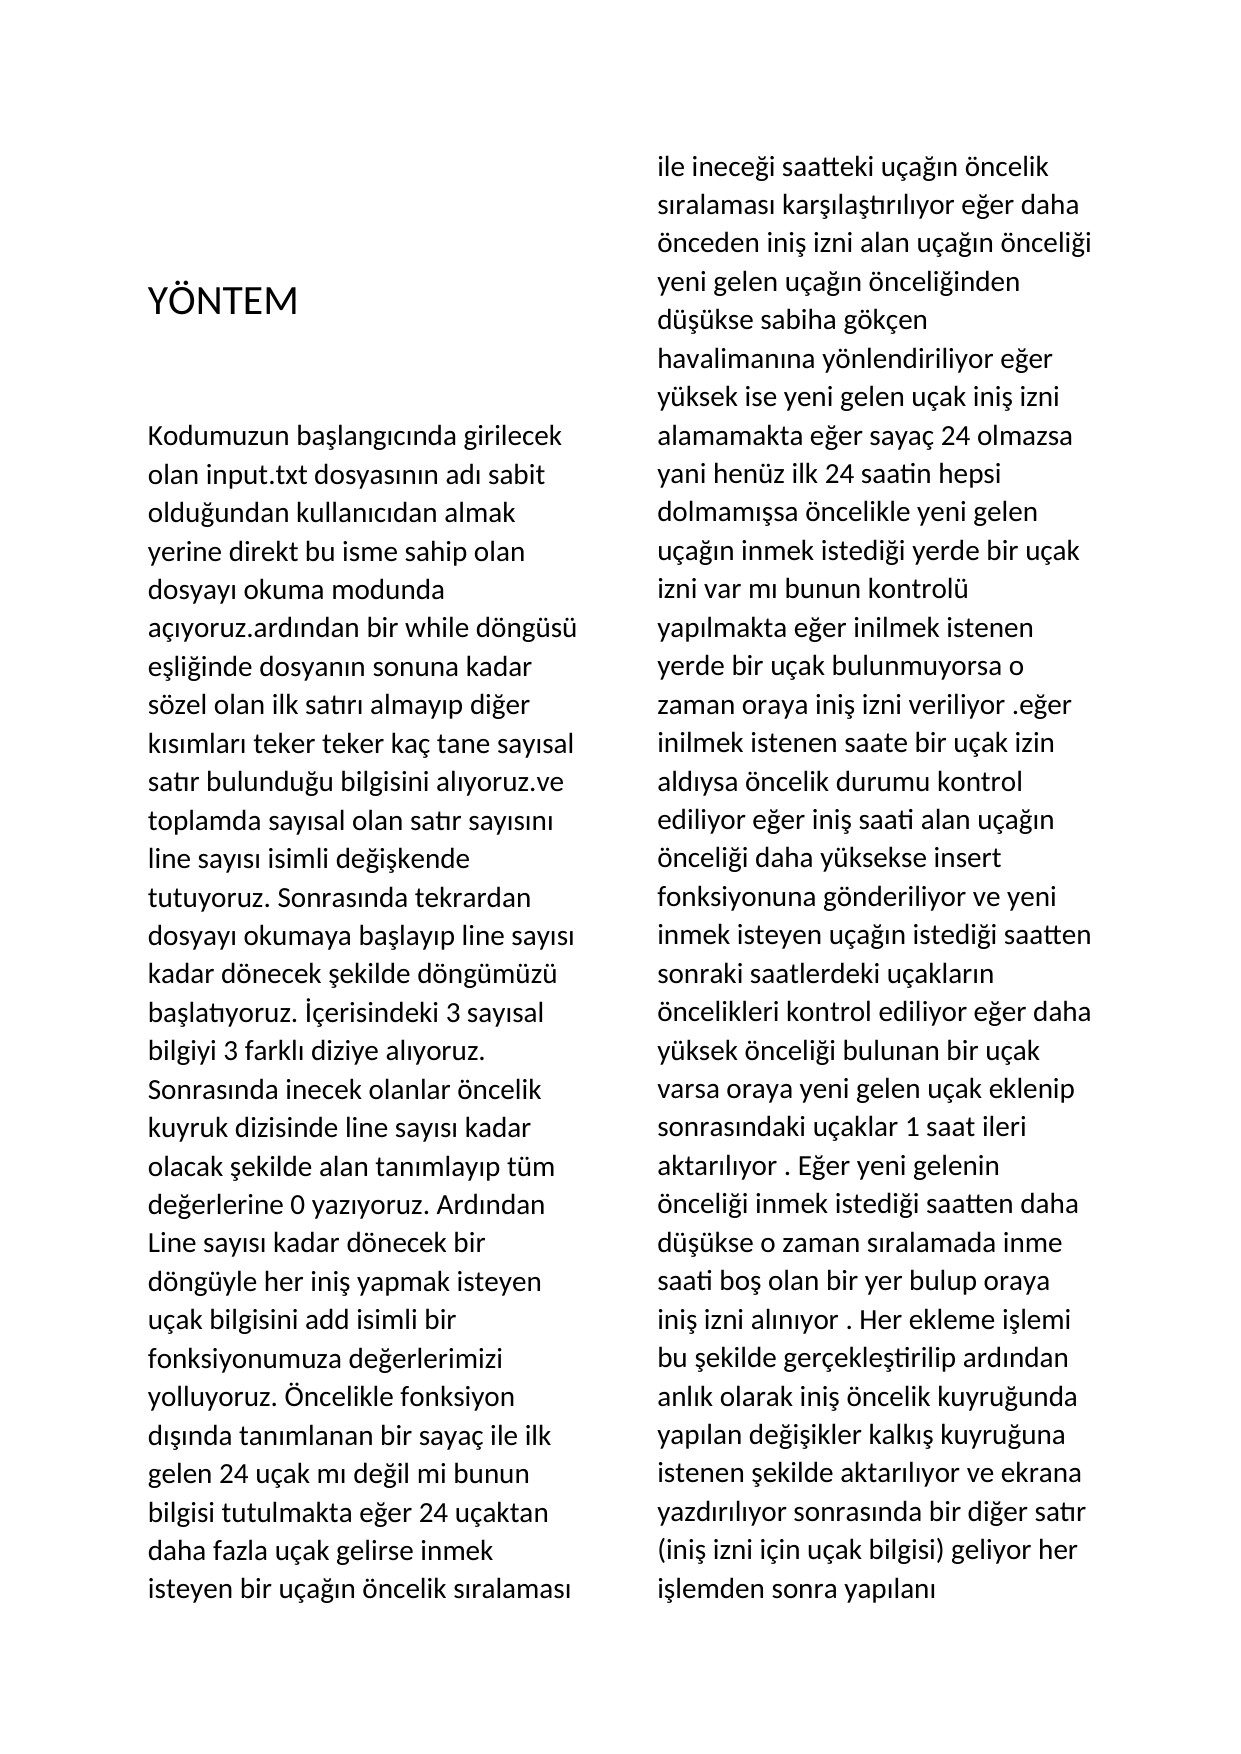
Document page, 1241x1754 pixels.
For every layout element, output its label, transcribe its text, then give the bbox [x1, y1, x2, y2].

text YÖNTEM [148, 274, 583, 325]
